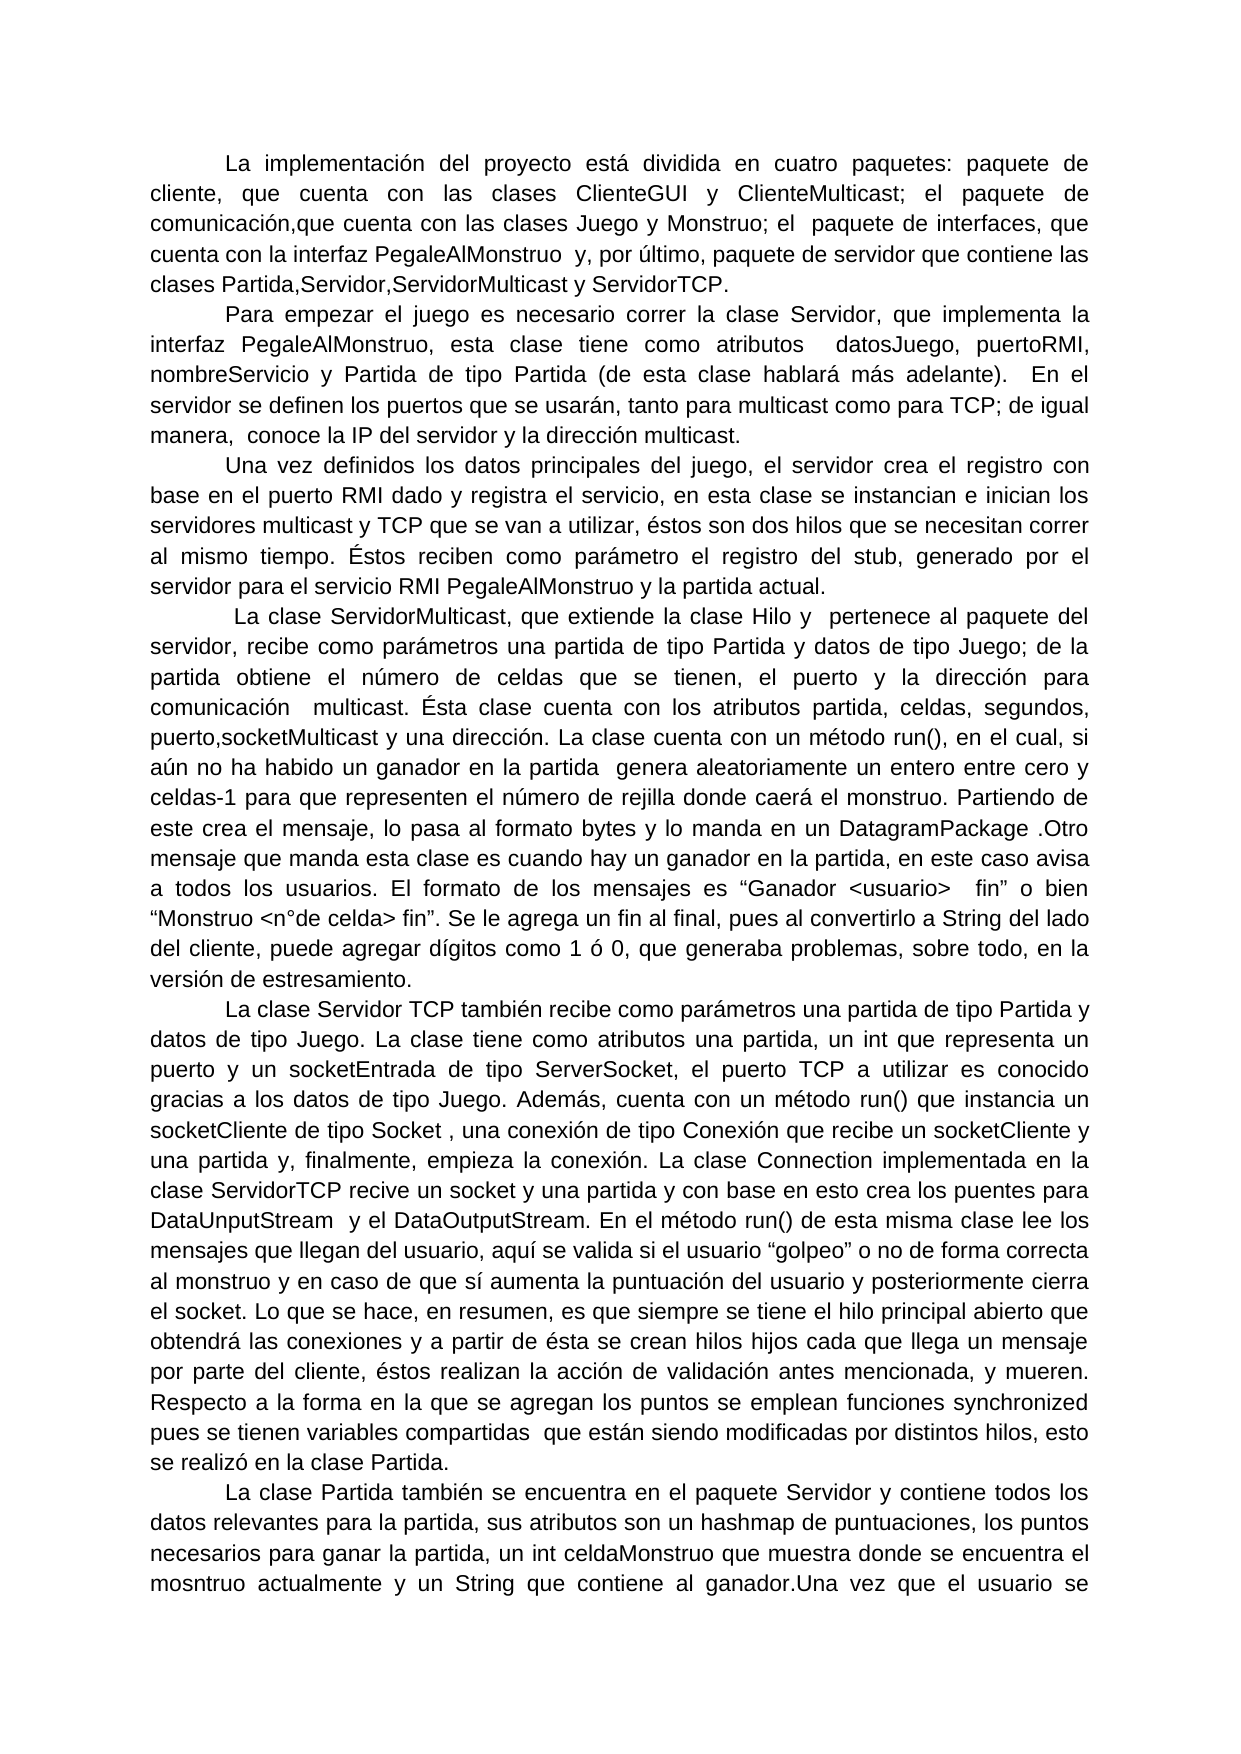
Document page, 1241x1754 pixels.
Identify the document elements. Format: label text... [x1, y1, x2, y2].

text La clase ServidorMulticast, que extiende la clase Hilo y pertenece al paquete del servidor, recibe como parámetros una partida de tipo Partida y datos de tipo Juego; de la partida obtiene el número de celdas que se tienen, el puerto y la dirección para comunicación multicast. Ésta clase cuenta con los atributos partida, celdas, segundos, puerto,socketMulticast y una dirección. La clase cuenta con un método run(), en el cual, si aún no ha habido un ganador en la partida genera aleatoriamente un entero entre cero y celdas-1 para que representen el número de rejilla donde caerá el monstruo. Partiendo de este crea el mensaje, lo pasa al formato bytes y lo manda en un DatagramPackage .Otro mensaje que manda esta clase es cuando hay un ganador en la partida, en este caso avisa a todos los usuarios. El formato de los mensajes es “Ganador <usuario> fin” o bien “Monstruo <n°de celda> fin”. Se le agrega un fin al final, pues al convertirlo a String del lado del cliente, puede agregar dígitos como 1 ó 0, que generaba problemas, sobre todo, en la versión de estresamiento. [150, 603, 1090, 992]
text Para empezar el juego es necesario correr la clase Servidor, que implementa la interfaz PegaleAlMonstruo, esta clase tiene como atributos datosJuego, puertoRMI, nombreServicio y Partida de tipo Partida (de esta clase hablará más adelante). En el servidor se definen los puertos que se usarán, tanto para multicast como para TCP; de igual manera, conoce la IP del servidor y la dirección multicast. [150, 301, 1090, 448]
text La implementación del proyecto está dividida en cuatro paquetes: paquete de cliente, que cuenta con las clases ClienteGUI y ClienteMulticast; el paquete de comunicación,que cuenta con las clases Juego y Monstruo; el paquete de interfaces, que cuenta con la interfaz PegaleAlMonstruo y, por último, paquete de servidor que contiene las clases Partida,Servidor,ServidorMulticast y ServidorTCP. [150, 150, 1090, 297]
text Una vez definidos los datos principales del juego, el servidor crea el registro con base en el puerto RMI dado y registra el servicio, en esta clase se instancian e inician los servidores multicast y TCP que se van a utilizar, éstos son dos hilos que se necesitan correr al mismo tiempo. Éstos reciben como parámetro el registro del stub, generado por el servidor para el servicio RMI PegaleAlMonstruo y la partida actual. [150, 452, 1090, 599]
text La clase Servidor TCP también recibe como parámetros una partida de tipo Partida y datos de tipo Juego. La clase tiene como atributos una partida, un int que representa un puerto y un socketEntrada de tipo ServerSocket, el puerto TCP a utilizar es conocido gracias a los datos de tipo Juego. Además, cuenta con un método run() que instancia un socketCliente de tipo Socket , una conexión de tipo Conexión que recibe un socketCliente y una partida y, finalmente, empieza la conexión. La clase Connection implementada en la clase ServidorTCP recive un socket y una partida y con base en esto crea los puentes para DataUnputStream y el DataOutputStream. En el método run() de esta misma clase lee los mensajes que llegan del usuario, aquí se valida si el usuario “golpeo” o no de forma correcta al monstruo y en caso de que sí aumenta la puntuación del usuario y posteriormente cierra el socket. Lo que se hace, en resumen, es que siempre se tiene el hilo principal abierto que obtendrá las conexiones y a partir de ésta se crean hilos hijos cada que llega un mensaje por parte del cliente, éstos realizan la acción de validación antes mencionada, y mueren. Respecto a la forma en la que se agregan los puntos se emplean funciones synchronized pues se tienen variables compartidas que están siendo modificadas por distintos hilos, esto se realizó en la clase Partida. [150, 996, 1090, 1475]
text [150, 1479, 1090, 1596]
